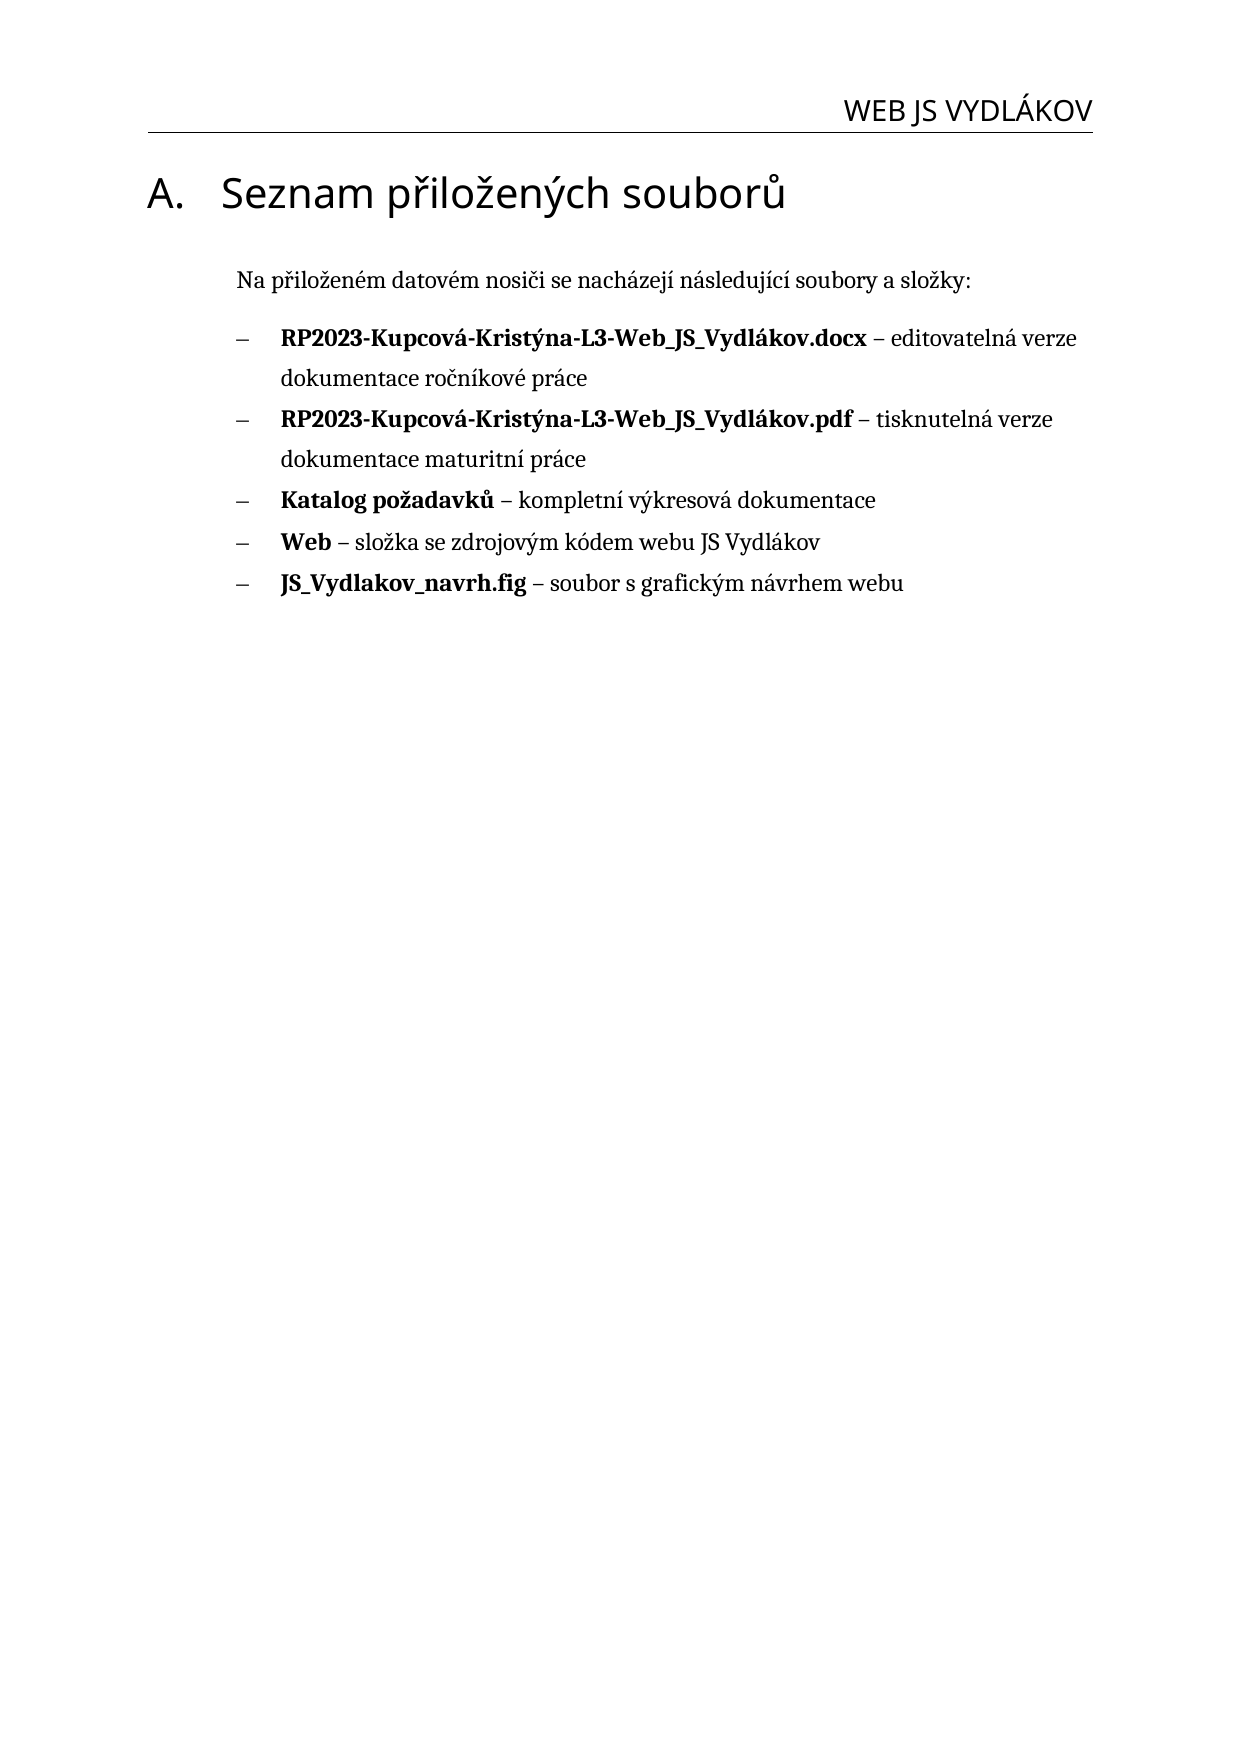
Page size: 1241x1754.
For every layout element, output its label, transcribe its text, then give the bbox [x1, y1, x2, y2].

list JS_Vydlakov_navrh.fig – soubor s grafickým návrhem webu [236, 568, 1093, 598]
list RP2023-Kupcová-Kristýna-L3-Web_JS_Vydlákov.pdf – tisknutelná verze dokumentace maturitní práce [236, 404, 1093, 474]
list Katalog požadavků – kompletní výkresová dokumentace [236, 485, 1093, 515]
list Web – složka se zdrojovým kódem webu JS Vydlákov [236, 527, 1093, 556]
text Na přiloženém datovém nosiči se nacházejí následující soubory a složky: [148, 266, 1093, 295]
text Seznam přiložených souborů [148, 164, 1093, 221]
list RP2023-Kupcová-Kristýna-L3-Web_JS_Vydlákov.docx – editovatelná verze dokumentace ročníkové práce [236, 323, 1093, 393]
